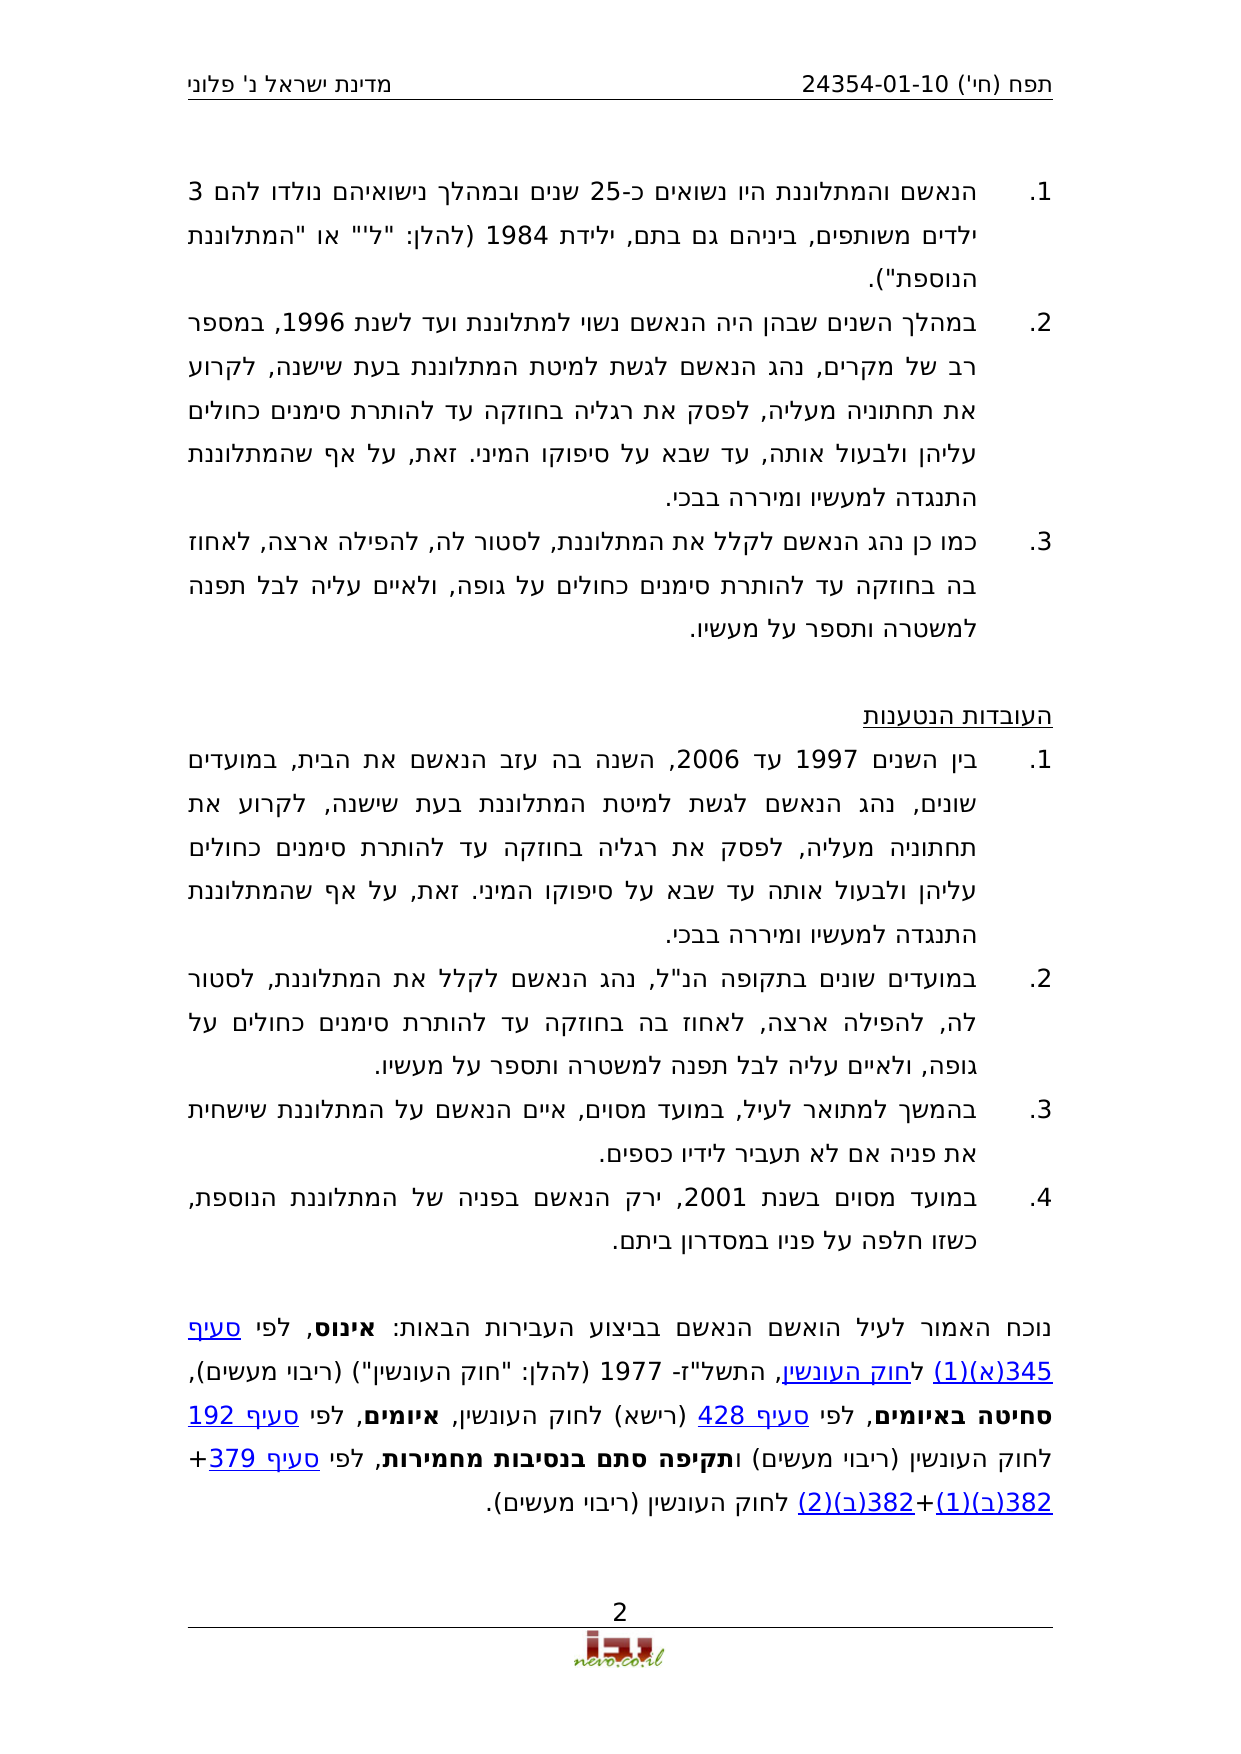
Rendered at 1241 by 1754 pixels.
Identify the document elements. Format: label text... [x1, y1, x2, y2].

text 3. כמו כן נהג הנאשם לקלל את המתלוננת, לסטור לה, להפילה ארצה, לאחוז בה בחוזקה עד להותרת סימנים כחולים על גופה, ולאיים עליה לבל תפנה למשטרה ותספר על מעשיו. [187, 527, 1053, 644]
text 3. בהמשך למתואר לעיל, במועד מסוים, איים הנאשם על המתלוננת שישחית את פניה אם לא תעביר לידיו כספים. [187, 1095, 1053, 1168]
text 1. בין השנים 1997 עד 2006, השנה בה עזב הנאשם את הבית, במום שונים, נהג הנאשם לגשת למיטת המתלוננת בעת שישנה, לקרוע את תחתוניה מעליה, לפסק את רגליה בחוזקה עד להותרת סימנים כחולים עליהן ולבעול אותה עד שבא על סיפוקו המיני. זאת, על אף שהמתלוננת התנגדה למעשיו ומיררה בבכי. [187, 745, 1053, 949]
text 2. במום שונים בתקופה הנ"ל, נהג הנאשם לקלל את המתלוננת, לסטור לה, להפילה ארצה, לאחוז בה בחוזקה עד להותרת סימנים כחולים על גופה, ולאיים עליה לבל תפנה למשטרה ותספר על מעשיו. [187, 964, 1053, 1081]
picture [574, 1630, 666, 1668]
text 1. הנאשם והמתלוננת היו נשואים כ-25 שנים ובמהלך נישואיהם נולדו להם 3 ילדים משותפים, ביניהם גם בתם, ילידת 1984 (להלן: "ל'" או "המתלוננת הנוספת"). [187, 177, 1053, 294]
text נוכח האמור לעיל הואשם הנאשם בביצוע העבירות הבאות: אינוס, לפי סעיף 345(א)(1) לחוק העונשין, התשל"ז- 1977 (להלן: "חוק העונשין") (ריבוי מעשים), סחיטה באיומים, לפי סעיף 428 (רישא) לחוק העונשין, איומים, לפי סעיף 192 לחוק העונשין (ריבוי מעשים) ותקיפה סתם בנסיבות מחמירות, לפי סעיף 379+ 382(ב)(1)+382(ב)(2) לחוק העונשין (ריבוי מעשים). [187, 1313, 1053, 1518]
text 4. במועד מסוים בשנת 2001, ירק הנאשם בפניה של המתלוננת הנוספת, כשזו חלפה על פניו במסדרון ביתם. [187, 1183, 1053, 1256]
text 2. במהלך השנים שבהן היה הנאשם נשוי למתלוננת ועד לשנת 1996, במספר רב של מקרים, נהג הנאשם לגשת למיטת המתלוננת בעת שישנה, לקרוע את תחתוניה מעליה, לפסק את רגליה בחוזקה עד להותרת סימנים כחולים עליהן ולבעול אותה, עד שבא על סיפוקו המיני. זאת, על אף שהמתלוננת התנגדה למעשיו ומיררה בבכי. [187, 308, 1053, 513]
text העובדות הנטענות [187, 702, 1053, 731]
